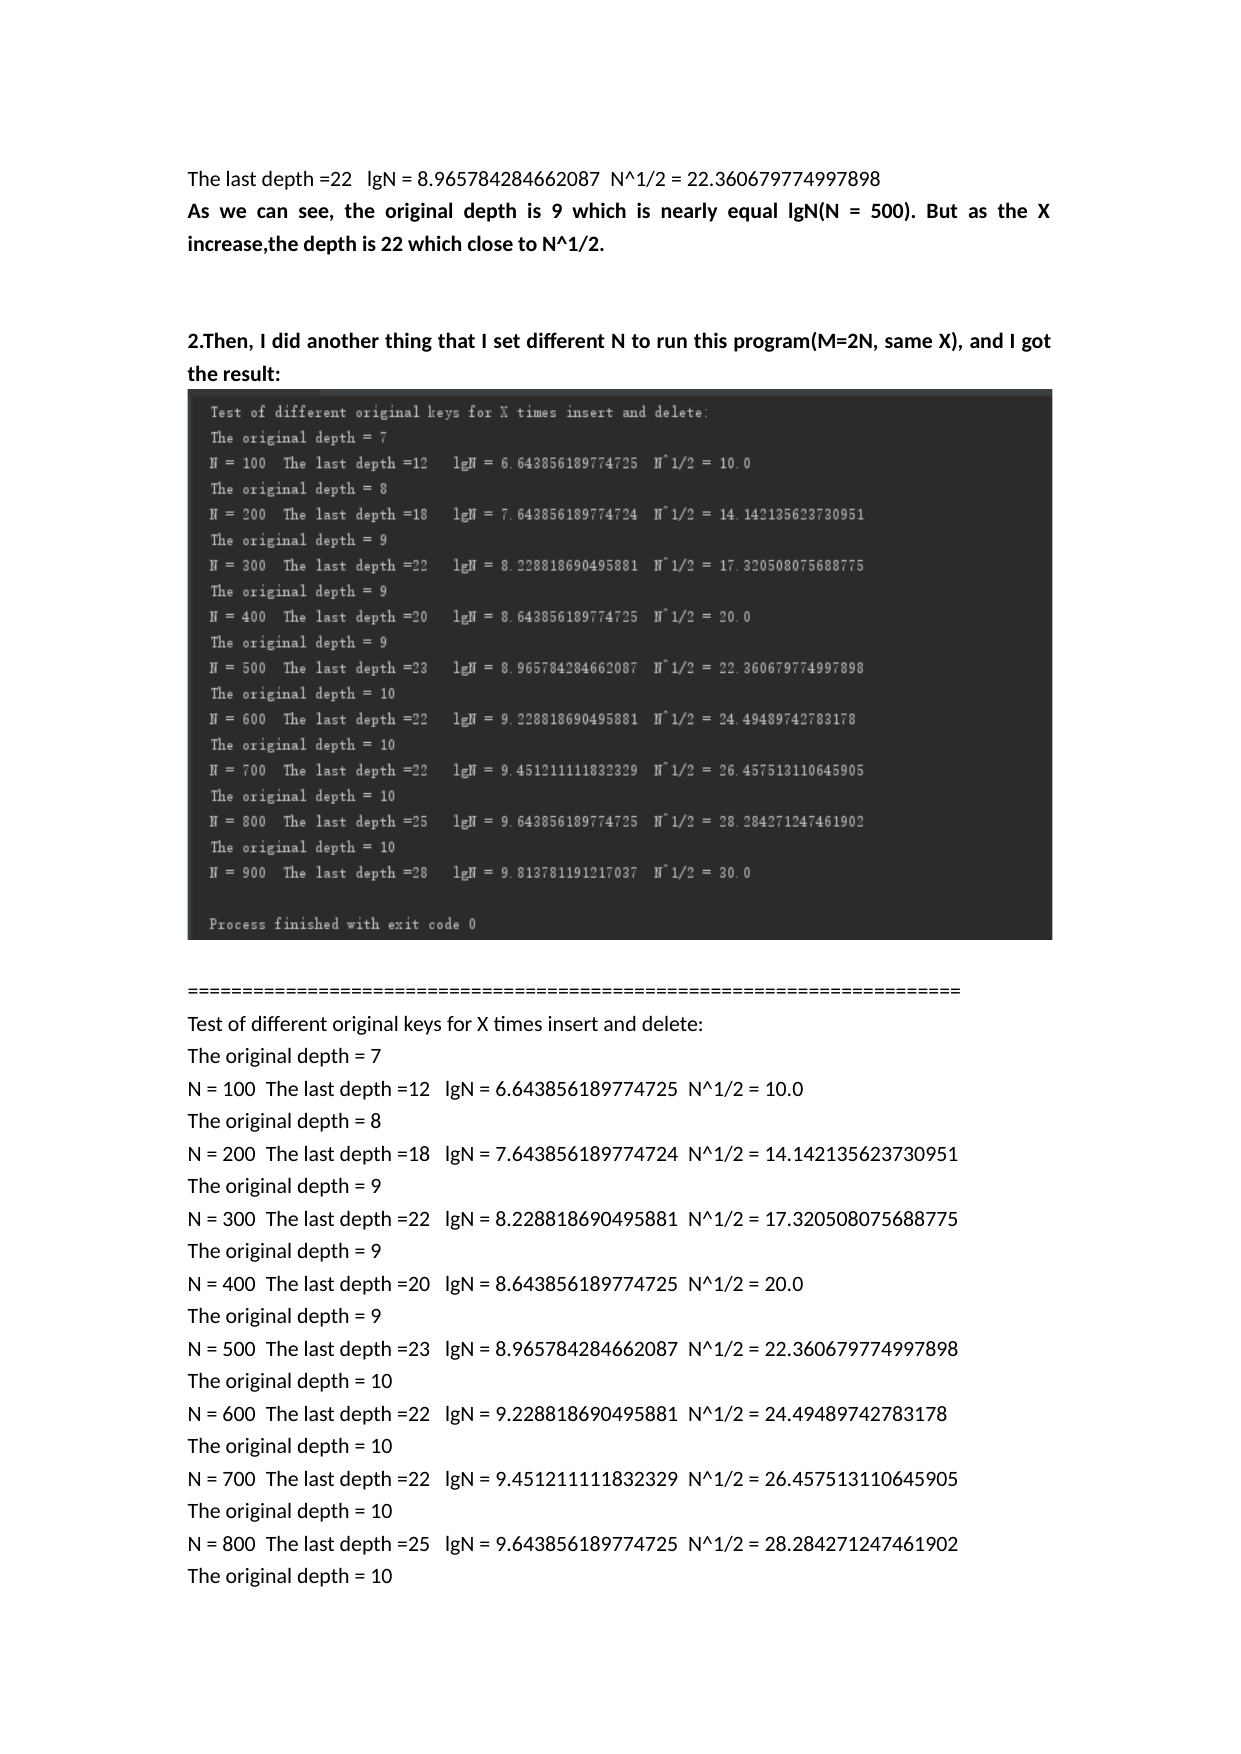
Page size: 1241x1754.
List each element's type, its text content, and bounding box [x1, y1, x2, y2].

text The original depth = 9 [187, 1234, 1053, 1267]
text The original depth = 7 [187, 1039, 1053, 1072]
text N = 100 The last depth =12 lgN = 6.643856189774725 N^1/2 = 10.0 [187, 1072, 1053, 1104]
text As we can see, the original depth is 9 which is nearly equal lgN(N = 500). But as the X increase,the depth is 22 which close to N^1/2. [187, 194, 1053, 259]
text The original depth = 10 [187, 1364, 1053, 1397]
text N = 700 The last depth =22 lgN = 9.451211111832329 N^1/2 = 26.457513110645905 [187, 1462, 1053, 1494]
text The original depth = 9 [187, 1299, 1053, 1332]
text ======================================================================= [187, 974, 1053, 1007]
text The original depth = 10 [187, 1559, 1053, 1592]
picture [187, 389, 1053, 940]
text The original depth = 10 [187, 1429, 1053, 1462]
text N = 600 The last depth =22 lgN = 9.228818690495881 N^1/2 = 24.49489742783178 [187, 1397, 1053, 1429]
text Test of different original keys for X times insert and delete: [187, 1007, 1053, 1039]
text N = 300 The last depth =22 lgN = 8.228818690495881 N^1/2 = 17.320508075688775 [187, 1202, 1053, 1234]
text The original depth = 8 [187, 1104, 1053, 1137]
text N = 500 The last depth =23 lgN = 8.965784284662087 N^1/2 = 22.360679774997898 [187, 1332, 1053, 1364]
text 2.Then, I did another thing that I set different N to run this program(M=2N, same X), and I got the result: [187, 324, 1053, 389]
text The original depth = 9 [187, 1169, 1053, 1202]
text N = 400 The last depth =20 lgN = 8.643856189774725 N^1/2 = 20.0 [187, 1267, 1053, 1299]
text The original depth = 10 [187, 1494, 1053, 1527]
text N = 800 The last depth =25 lgN = 9.643856189774725 N^1/2 = 28.284271247461902 [187, 1527, 1053, 1559]
text The last depth =22 lgN = 8.965784284662087 N^1/2 = 22.360679774997898 [187, 162, 1053, 194]
text N = 200 The last depth =18 lgN = 7.643856189774724 N^1/2 = 14.142135623730951 [187, 1137, 1053, 1169]
